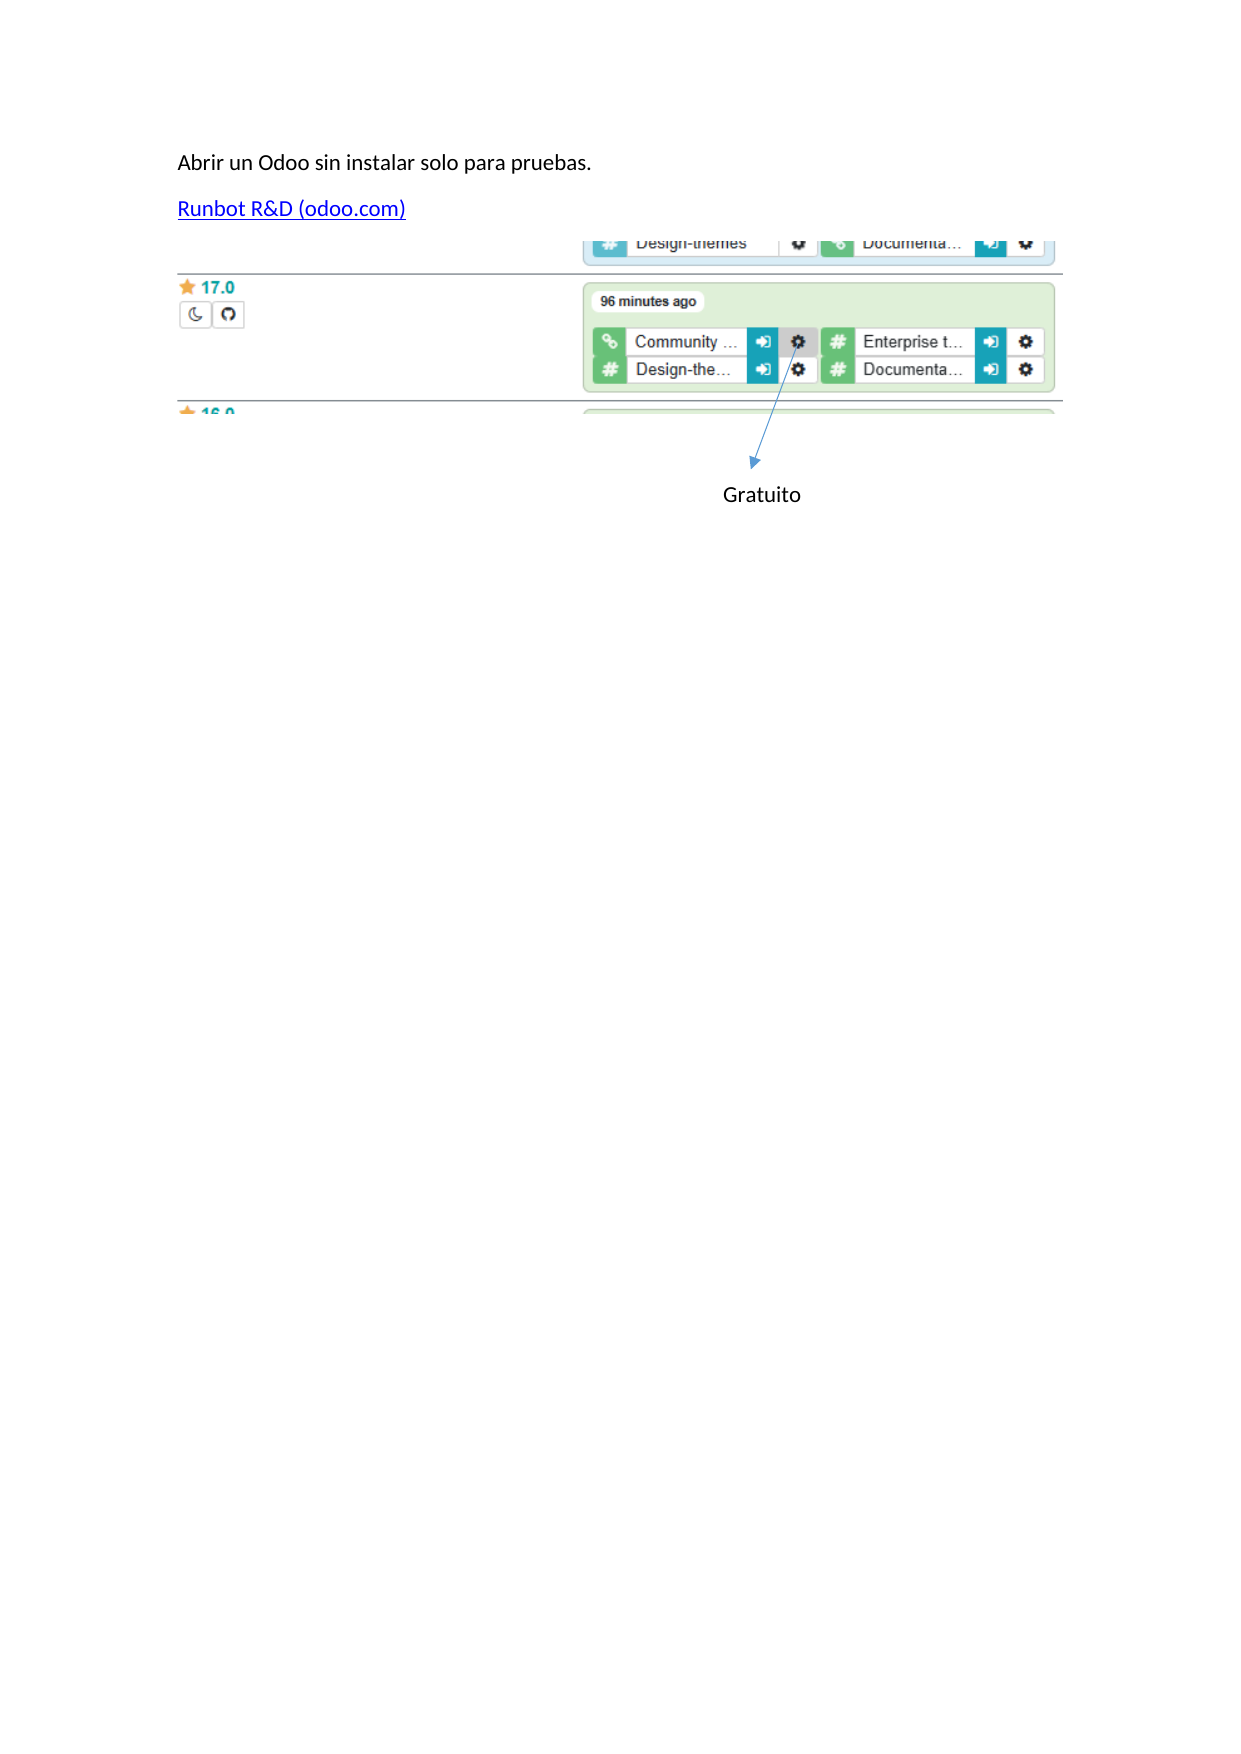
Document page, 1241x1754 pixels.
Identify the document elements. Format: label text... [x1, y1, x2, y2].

text Gratuito [177, 480, 1063, 508]
picture [177, 241, 1063, 414]
text Runbot R&D (odoo.com) [177, 194, 1063, 222]
text Abrir un Odoo sin instalar solo para pruebas. [177, 148, 1063, 176]
